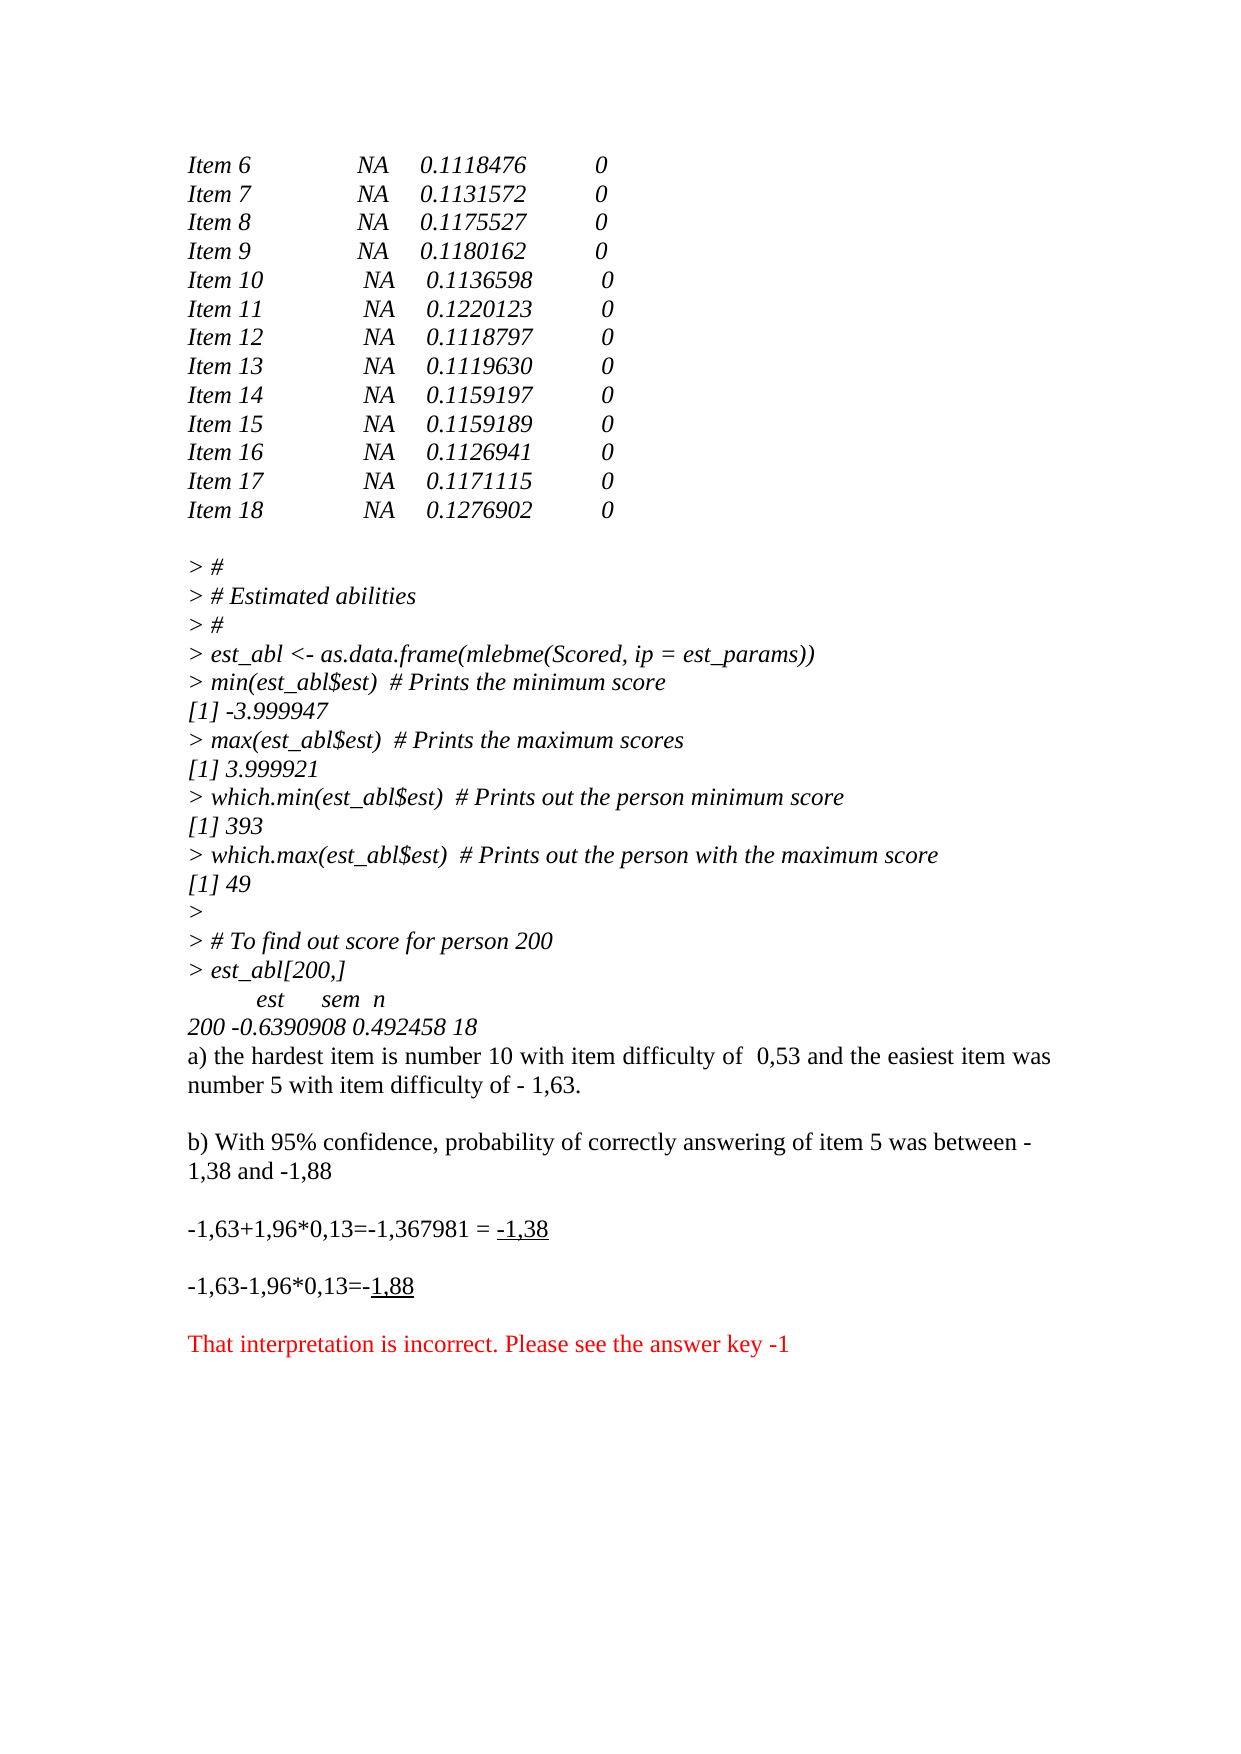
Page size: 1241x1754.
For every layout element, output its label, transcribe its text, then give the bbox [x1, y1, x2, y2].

text -1,63-1,96*0,13=-1,88 [187, 1271, 1053, 1300]
text > min(est_abl$est) # Prints the minimum score [187, 667, 1053, 696]
text Item 12 NA 0.1118797 0 [187, 322, 1053, 351]
text Item 7 NA 0.1131572 0 [187, 179, 1053, 207]
text -1,63+1,96*0,13=-1,367981 = -1,38 [187, 1214, 1053, 1242]
text [1] 49 [187, 869, 1053, 897]
text > max(est_abl$est) # Prints the maximum scores [187, 725, 1053, 754]
text a) the hardest item is number 10 with item difficulty of 0,53 and the easiest item was number 5 with item difficulty of - 1,63. [187, 1041, 1053, 1099]
text Item 17 NA 0.1171115 0 [187, 466, 1053, 495]
text [1] 393 [187, 811, 1053, 840]
text > which.min(est_abl$est) # Prints out the person minimum score [187, 782, 1053, 811]
text > # To find out score for person 200 [187, 926, 1053, 955]
text That interpretation is incorrect. Please see the answer key -1 [187, 1329, 1053, 1357]
text est sem n [187, 984, 1053, 1012]
text > [187, 897, 1053, 926]
text > # [187, 552, 1053, 581]
text Item 11 NA 0.1220123 0 [187, 294, 1053, 322]
text Item 9 NA 0.1180162 0 [187, 236, 1053, 265]
text > which.max(est_abl$est) # Prints out the person with the maximum score [187, 840, 1053, 869]
text > est_abl <- as.data.frame(mlebme(Scored, ip = est_params)) [187, 639, 1053, 667]
text > # [187, 610, 1053, 639]
text b) With 95% confidence, probability of correctly answering of item 5 was between -1,38 and -1,88 [187, 1127, 1053, 1185]
text Item 15 NA 0.1159189 0 [187, 409, 1053, 437]
text [1] 3.999921 [187, 754, 1053, 782]
text Item 6 NA 0.1118476 0 [187, 150, 1053, 179]
text > # Estimated abilities [187, 581, 1053, 610]
text Item 10 NA 0.1136598 0 [187, 265, 1053, 294]
text Item 13 NA 0.1119630 0 [187, 351, 1053, 380]
text Item 18 NA 0.1276902 0 [187, 495, 1053, 524]
text 200 -0.6390908 0.492458 18 [187, 1012, 1053, 1041]
text [1] -3.999947 [187, 696, 1053, 725]
text Item 16 NA 0.1126941 0 [187, 437, 1053, 466]
text Item 8 NA 0.1175527 0 [187, 207, 1053, 236]
text Item 14 NA 0.1159197 0 [187, 380, 1053, 409]
text > est_abl[200,] [187, 955, 1053, 984]
